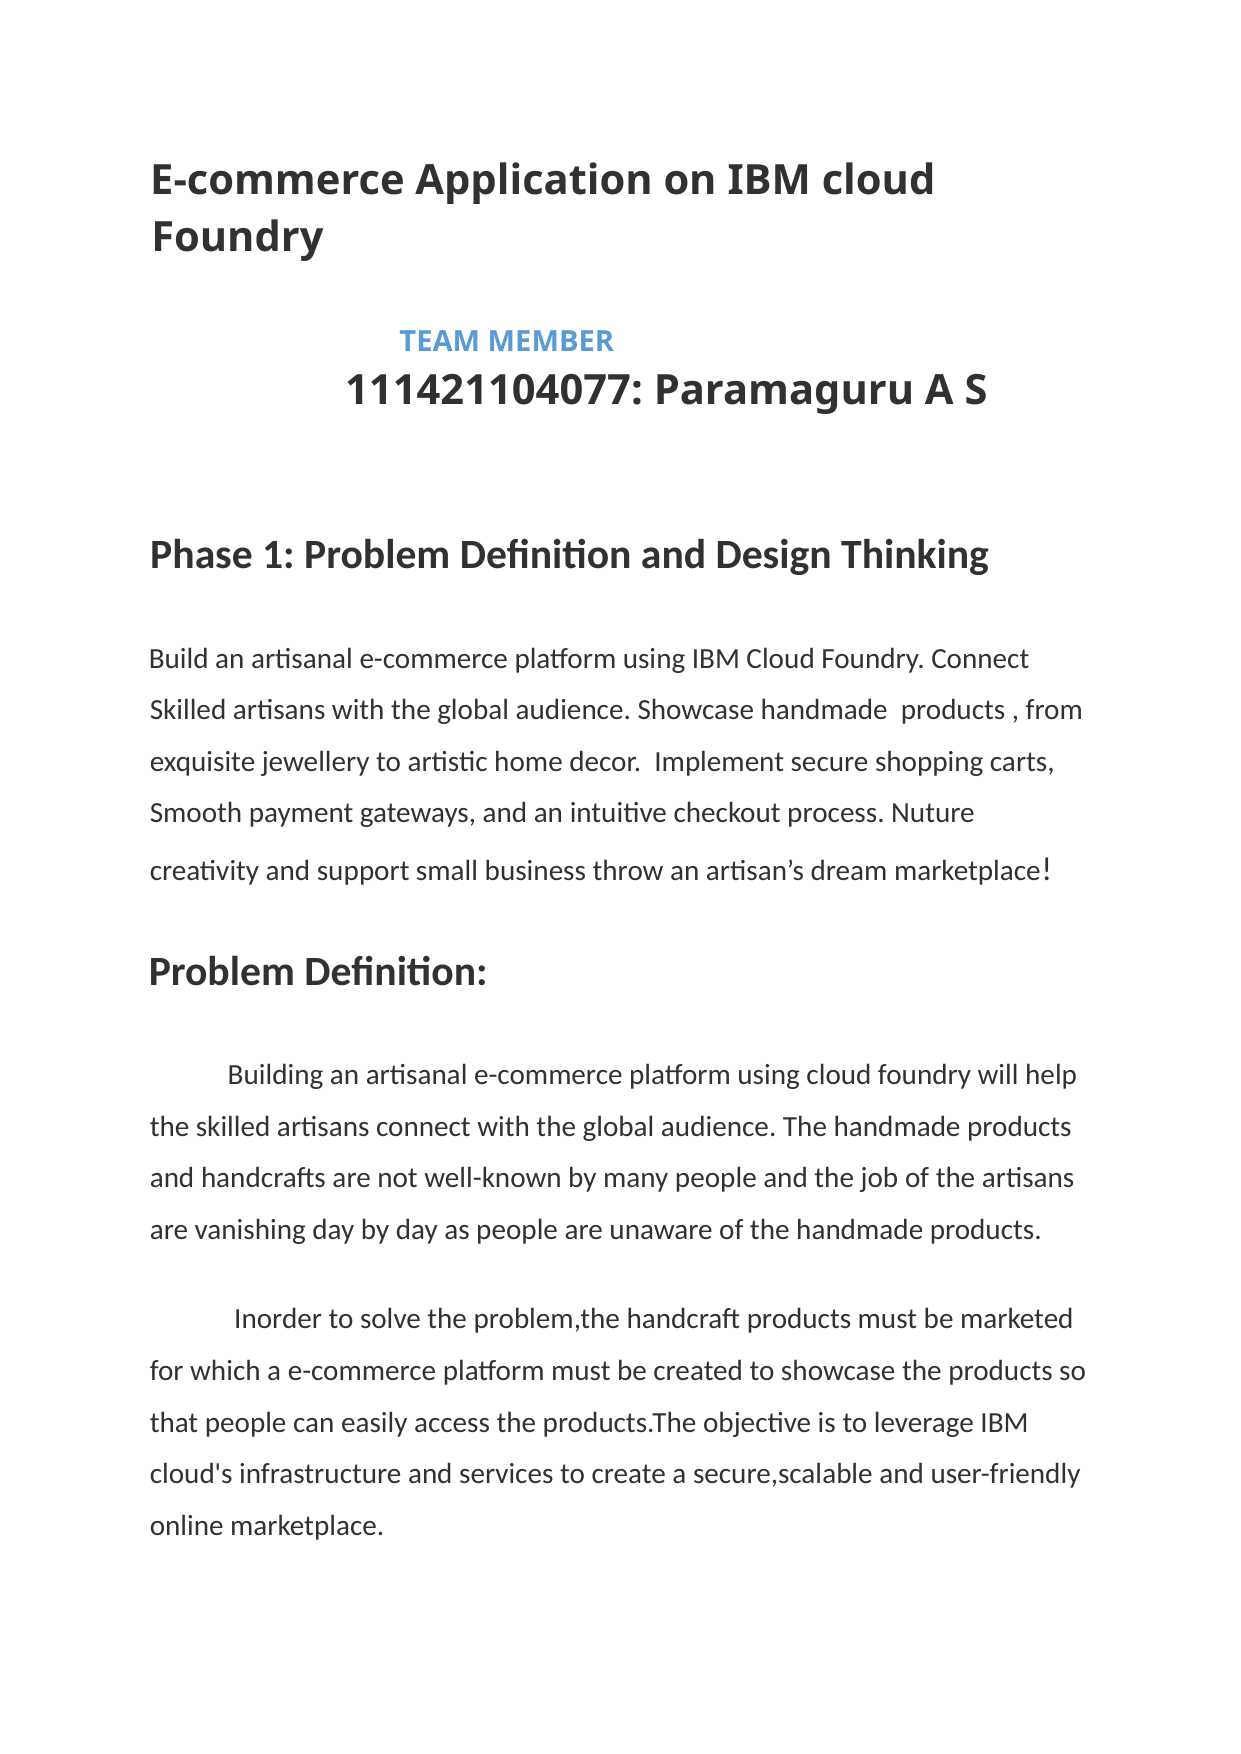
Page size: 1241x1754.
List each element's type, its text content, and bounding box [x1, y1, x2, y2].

text Problem Definition: [148, 945, 1090, 996]
text E-commerce Application on IBM cloud Foundry [150, 150, 1090, 263]
text Building an artisanal e-commerce platform using cloud foundry will help the skilled artisans connect with the global audience. The handmade products and handcrafts are not well-known by many people and the job of the artisans are vanishing day by day as people are unaware of the handmade products. [148, 1056, 1090, 1247]
text Build an artisanal e-commerce platform using IBM Cloud Foundry. Connect Skilled artisans with the global audience. Showcase handmade products , from exquisite jewellery to artistic home decor. Implement secure shopping carts, Smooth payment gateways, and an intuitive checkout process. Nuture creativity and support small business throw an artisan’s dream marketplace! [148, 640, 1090, 889]
text Inorder to solve the problem,the handcraft products must be marketed for which a e-commerce platform must be created to showcase the products so that people can easily access the products.The objective is to leverage IBM cloud's infrastructure and services to create a secure,scalable and user-friendly online marketplace. [148, 1301, 1090, 1542]
text 111421104077: Paramaguru A S [150, 360, 1090, 417]
text TEAM MEMBER [150, 320, 1090, 360]
text Phase 1: Problem Definition and Design Thinking [150, 528, 1090, 579]
